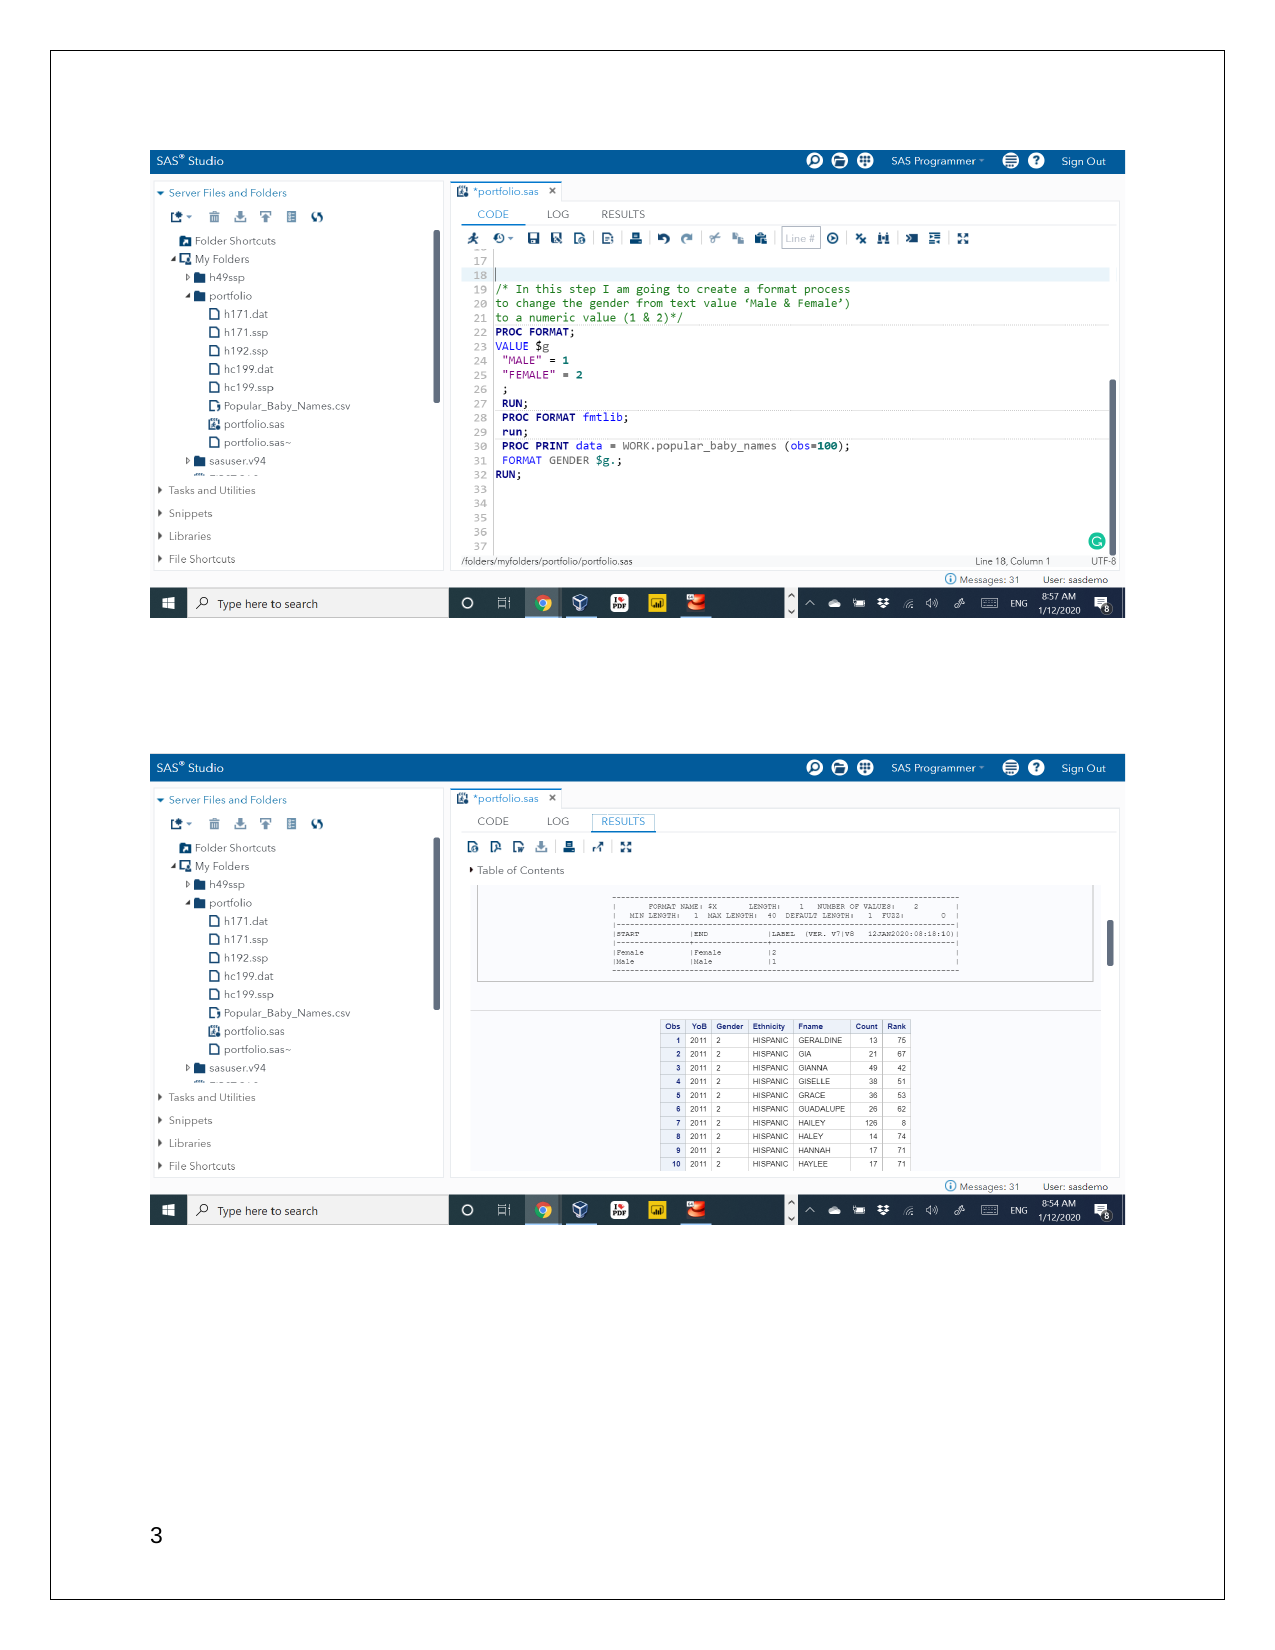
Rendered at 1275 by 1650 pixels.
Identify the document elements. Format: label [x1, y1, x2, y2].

picture [150, 753, 1125, 1225]
picture [150, 150, 1125, 618]
